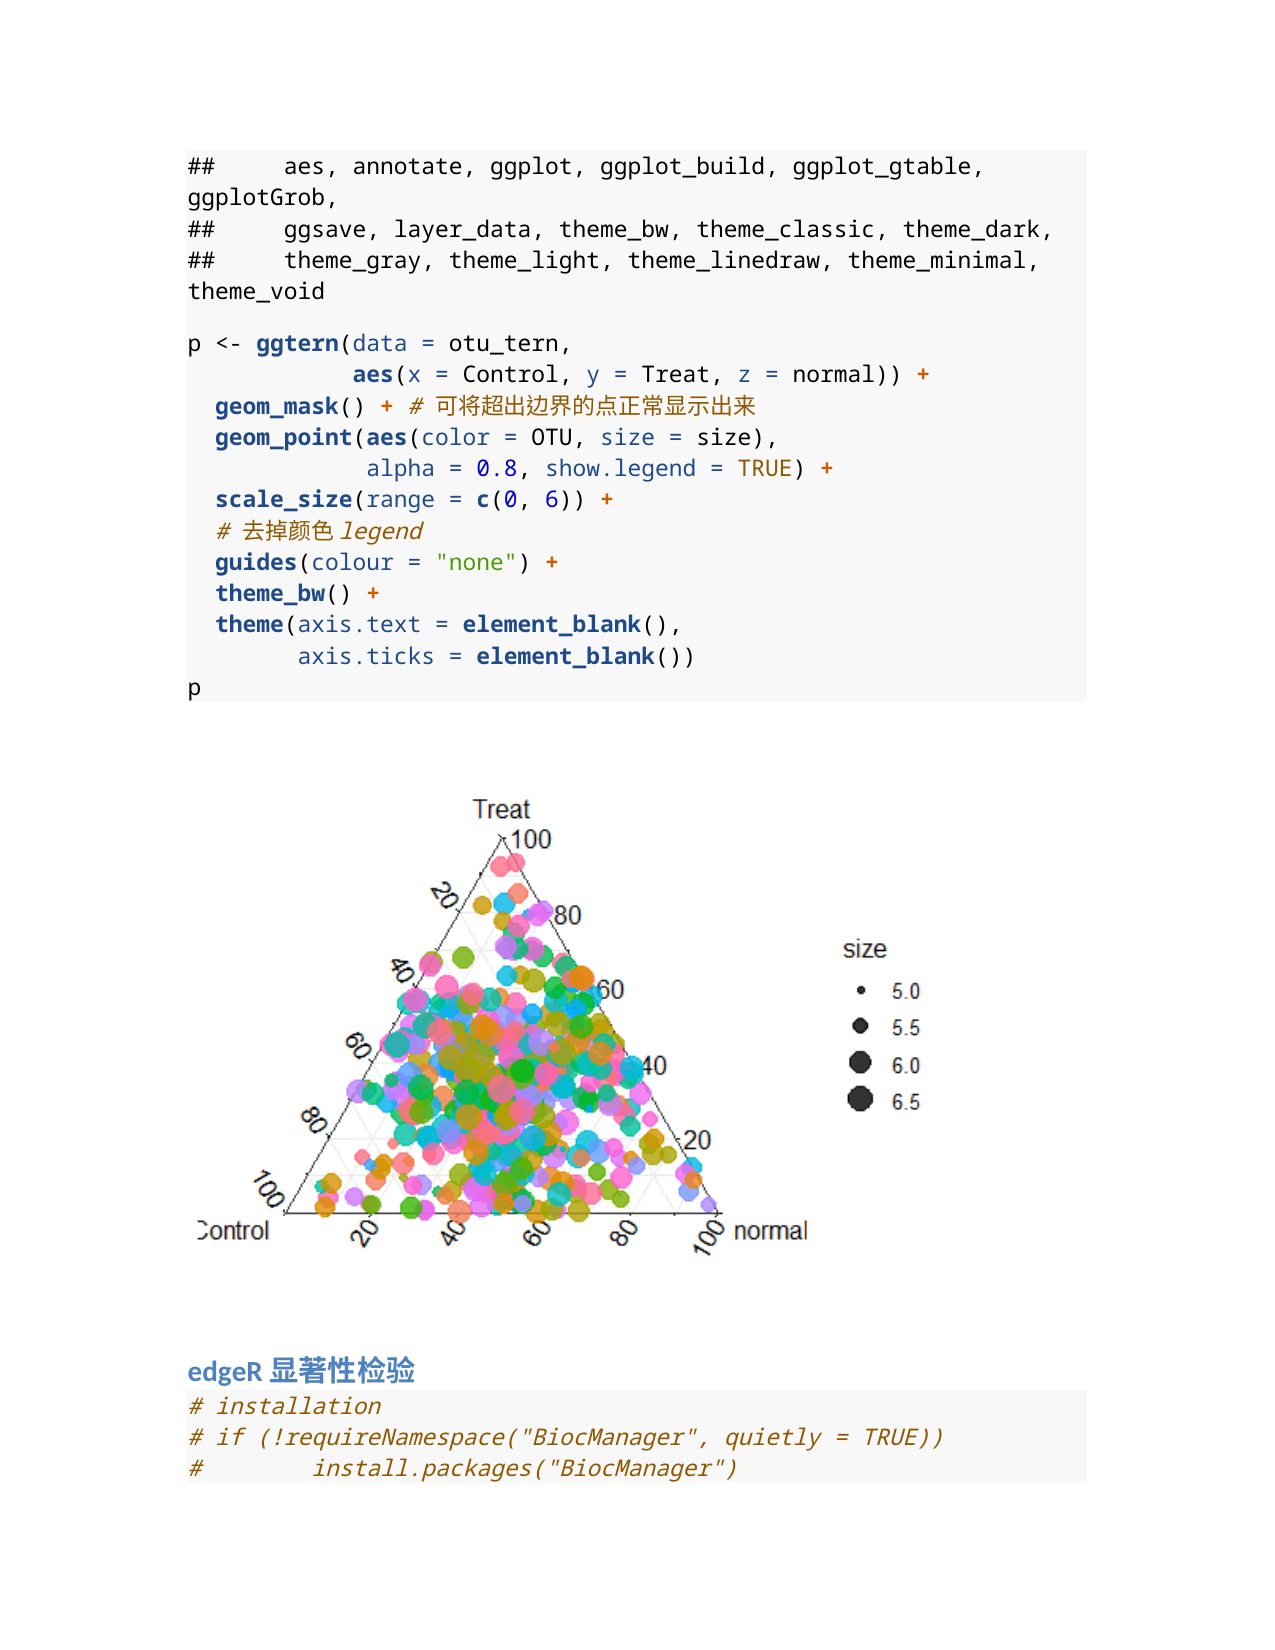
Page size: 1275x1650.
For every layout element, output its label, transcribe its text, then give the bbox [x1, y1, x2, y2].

picture [187, 722, 946, 1330]
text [187, 150, 1087, 306]
subtitle edgeR 显著性检验 [187, 1350, 1087, 1390]
text p <- ggtern(data = otu_tern, aes(x = Control, y = Treat, z = normal)) + geom_mask() + # 可将超出边界的点正常显示出来 geom_point(aes(color = OTU, size = size), alpha = 0.8, show.legend = TRUE) + scale_size(range = c(0, 6)) + # 去掉颜色legend guides(colour = "none") + theme_bw() + theme(axis.text = element_blank(), axis.ticks = element_blank()) p [187, 327, 1087, 702]
